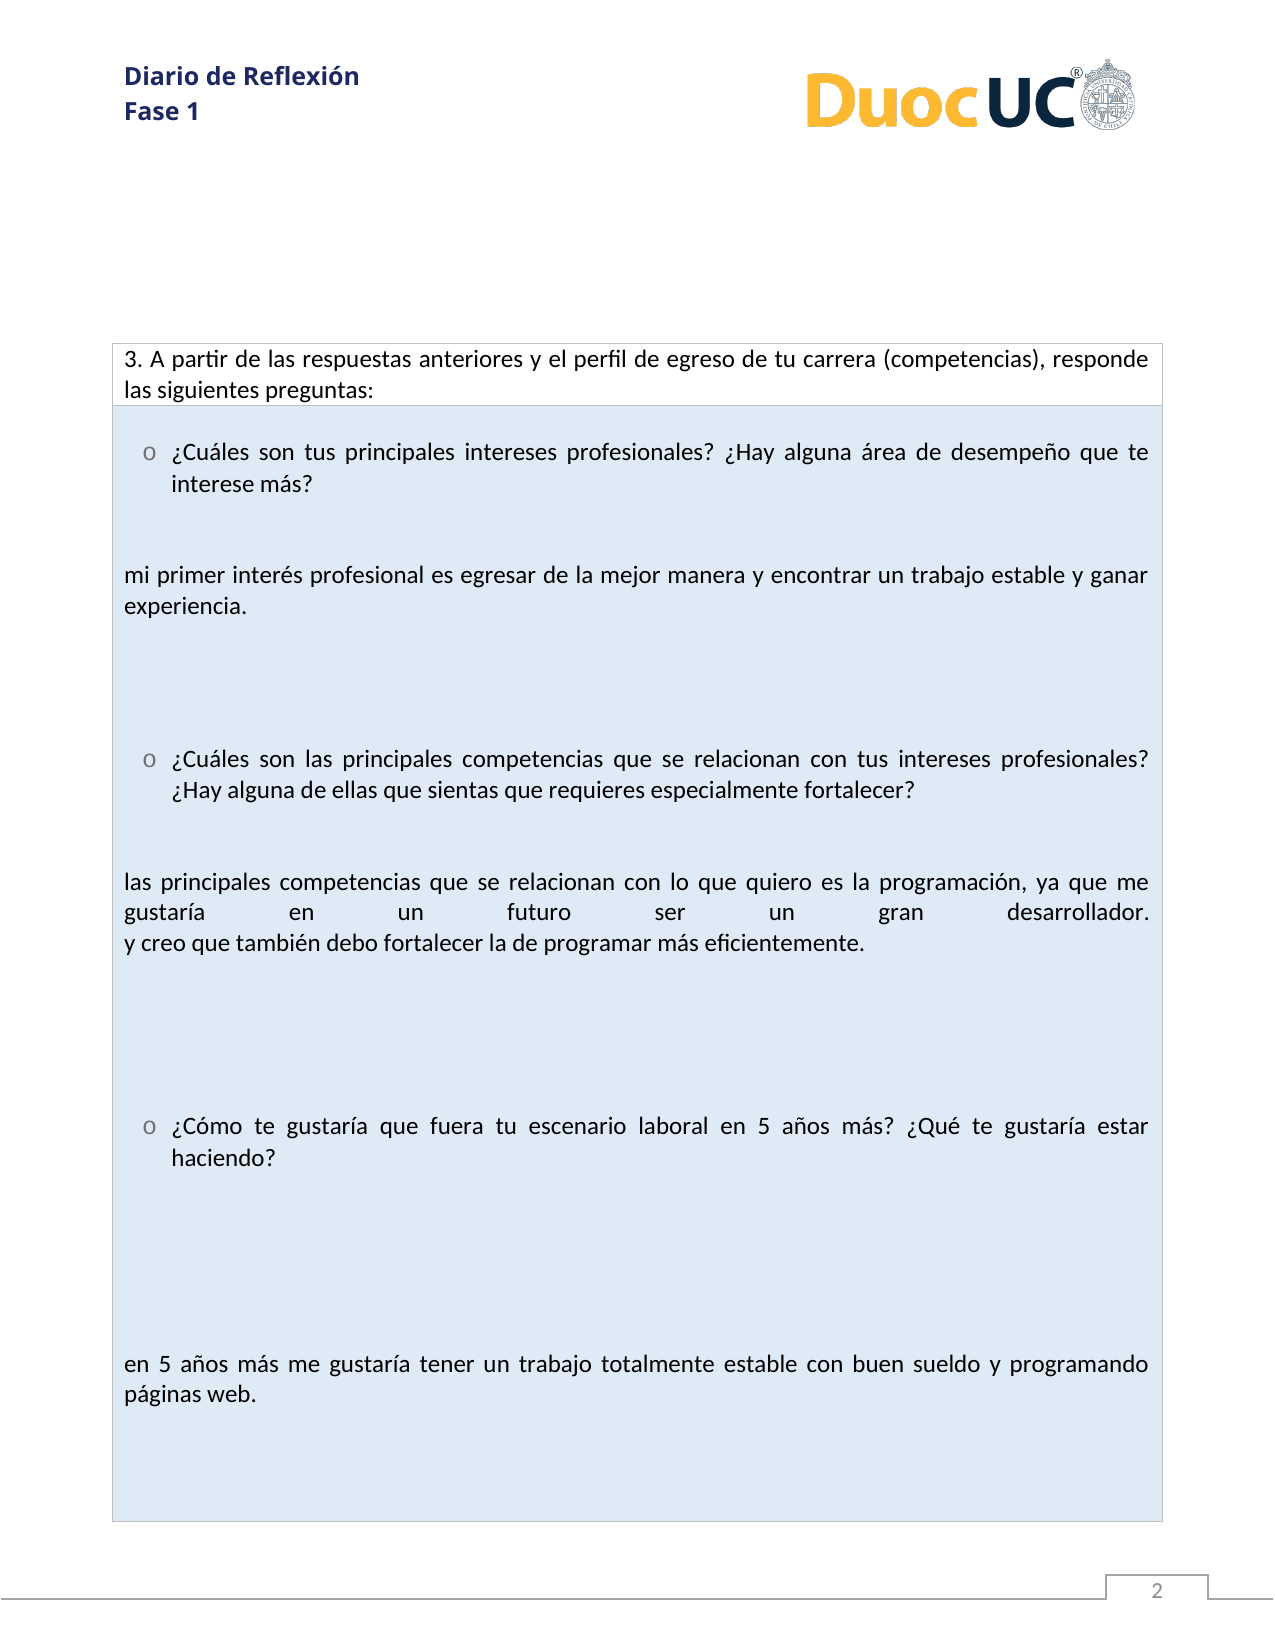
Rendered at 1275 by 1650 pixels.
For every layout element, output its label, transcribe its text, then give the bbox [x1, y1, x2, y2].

picture [807, 59, 1135, 130]
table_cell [113, 406, 1162, 1521]
table_header 3. A partir de las respuestas anteriores y el perfil de egreso de tu carrera (competencias), responde las siguientes preguntas: [113, 344, 1162, 405]
